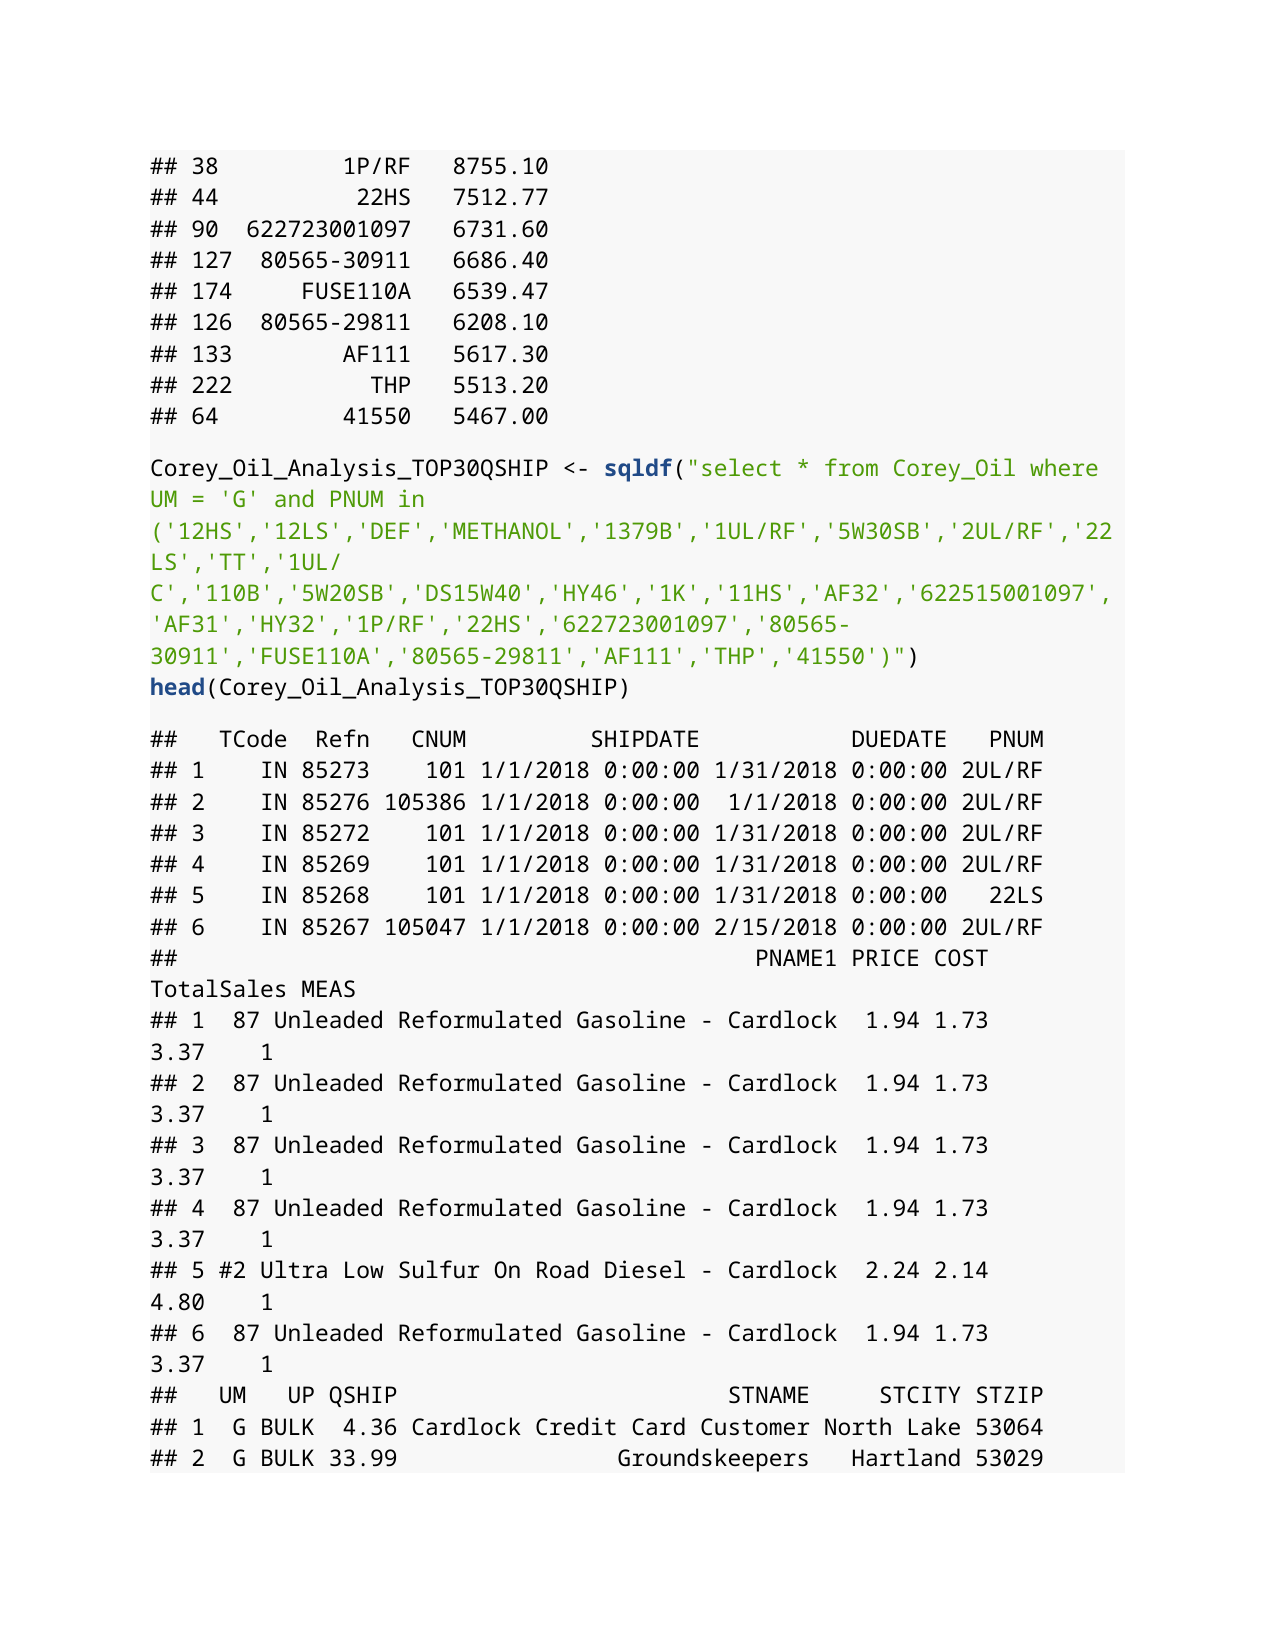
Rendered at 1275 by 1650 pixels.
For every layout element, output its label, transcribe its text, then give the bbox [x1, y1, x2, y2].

text Corey_Oil_Analysis_TOP30QSHIP <- sqldf("select * from Corey_Oil where UM = 'G' and PNUM in ('12HS','12LS','DEF','METHANOL','1379B','1UL/RF','5W30SB','2UL/RF','22LS','TT','1UL/C','110B','5W20SB','DS15W40','HY46','1K','11HS','AF32','622515001097','AF31','HY32','1P/RF','22HS','622723001097','80565-30911','FUSE110A','80565-29811','AF111','THP','41550')") head(Corey_Oil_Analysis_TOP30QSHIP) [150, 452, 1125, 702]
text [150, 723, 1125, 1473]
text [150, 150, 1125, 431]
